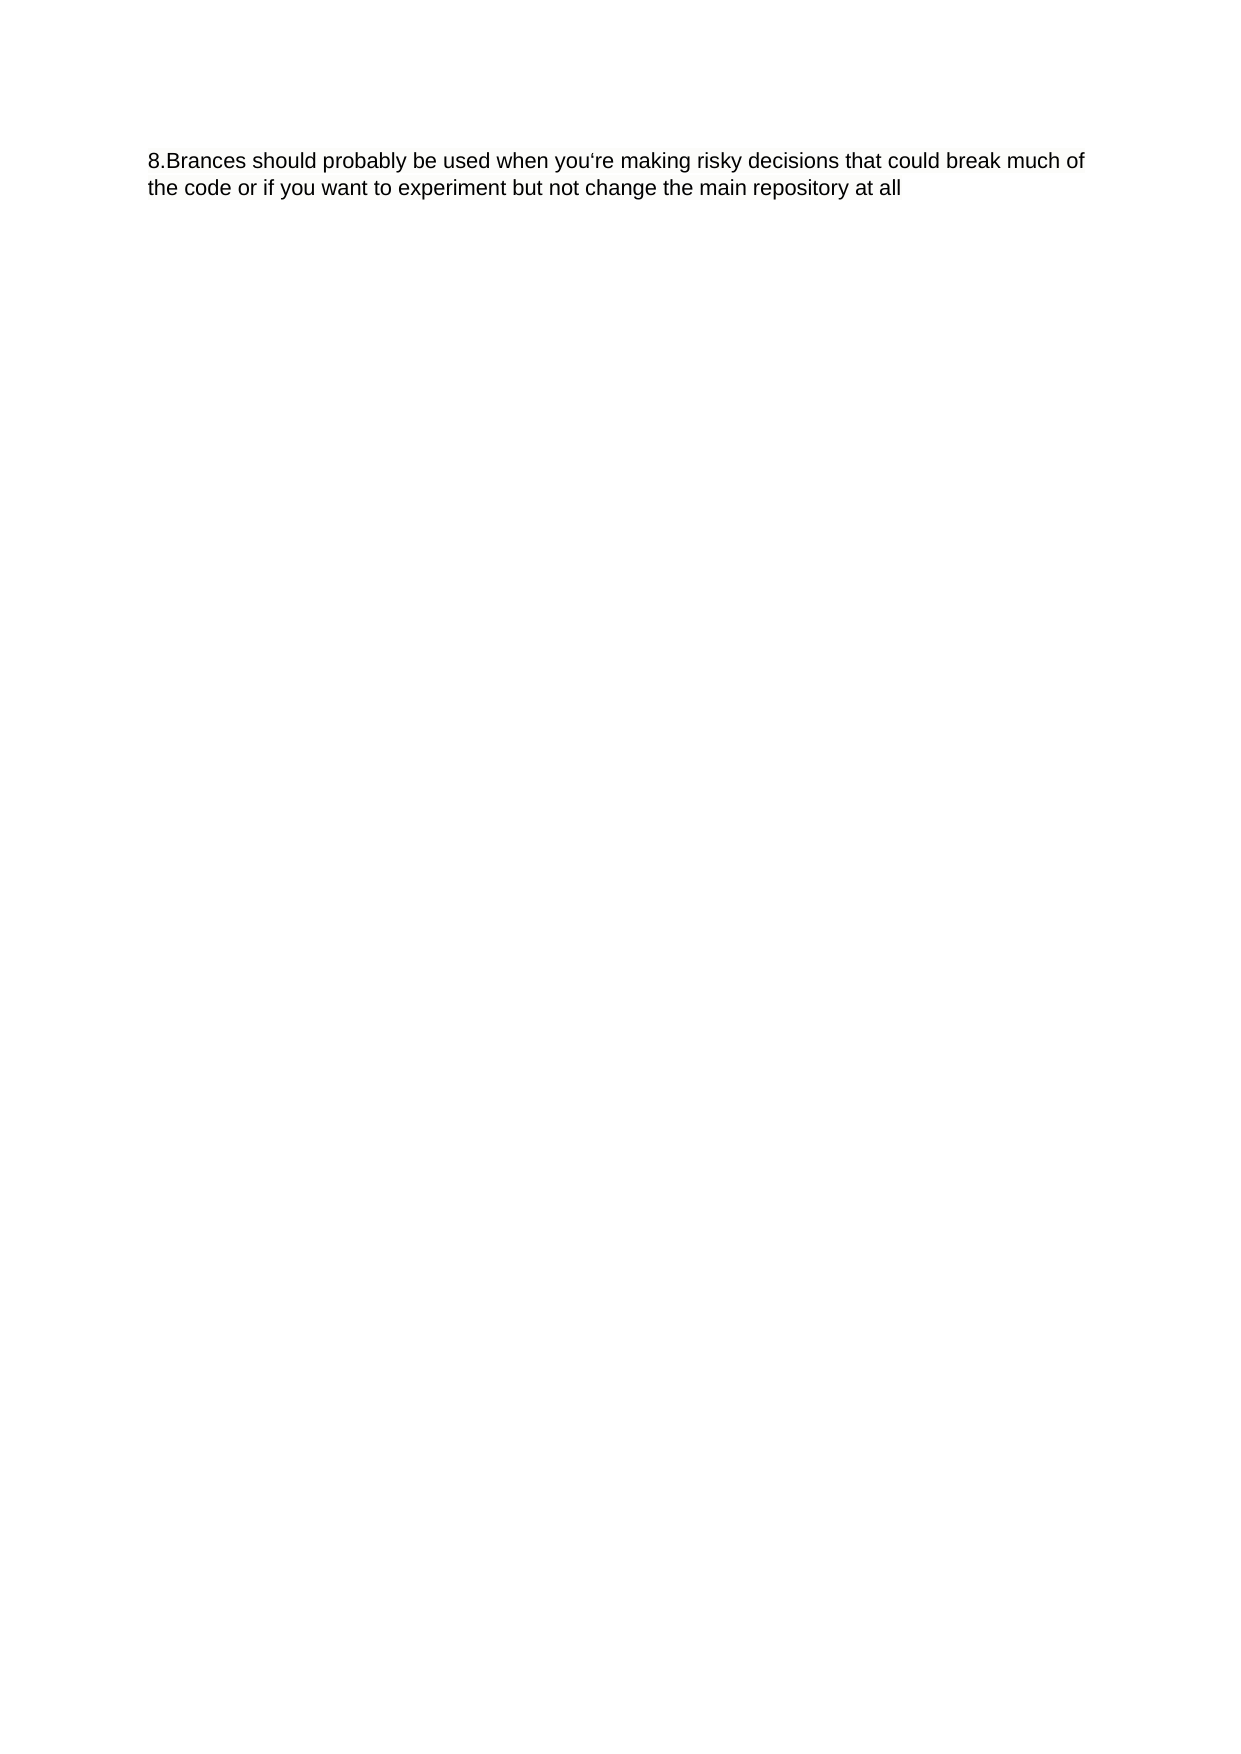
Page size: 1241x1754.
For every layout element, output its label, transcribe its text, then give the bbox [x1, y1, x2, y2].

text 8.Brances should probably be used when you‘re making risky decisions that could break much of the code or if you want to experiment but not change the main repository at all [148, 148, 1093, 200]
